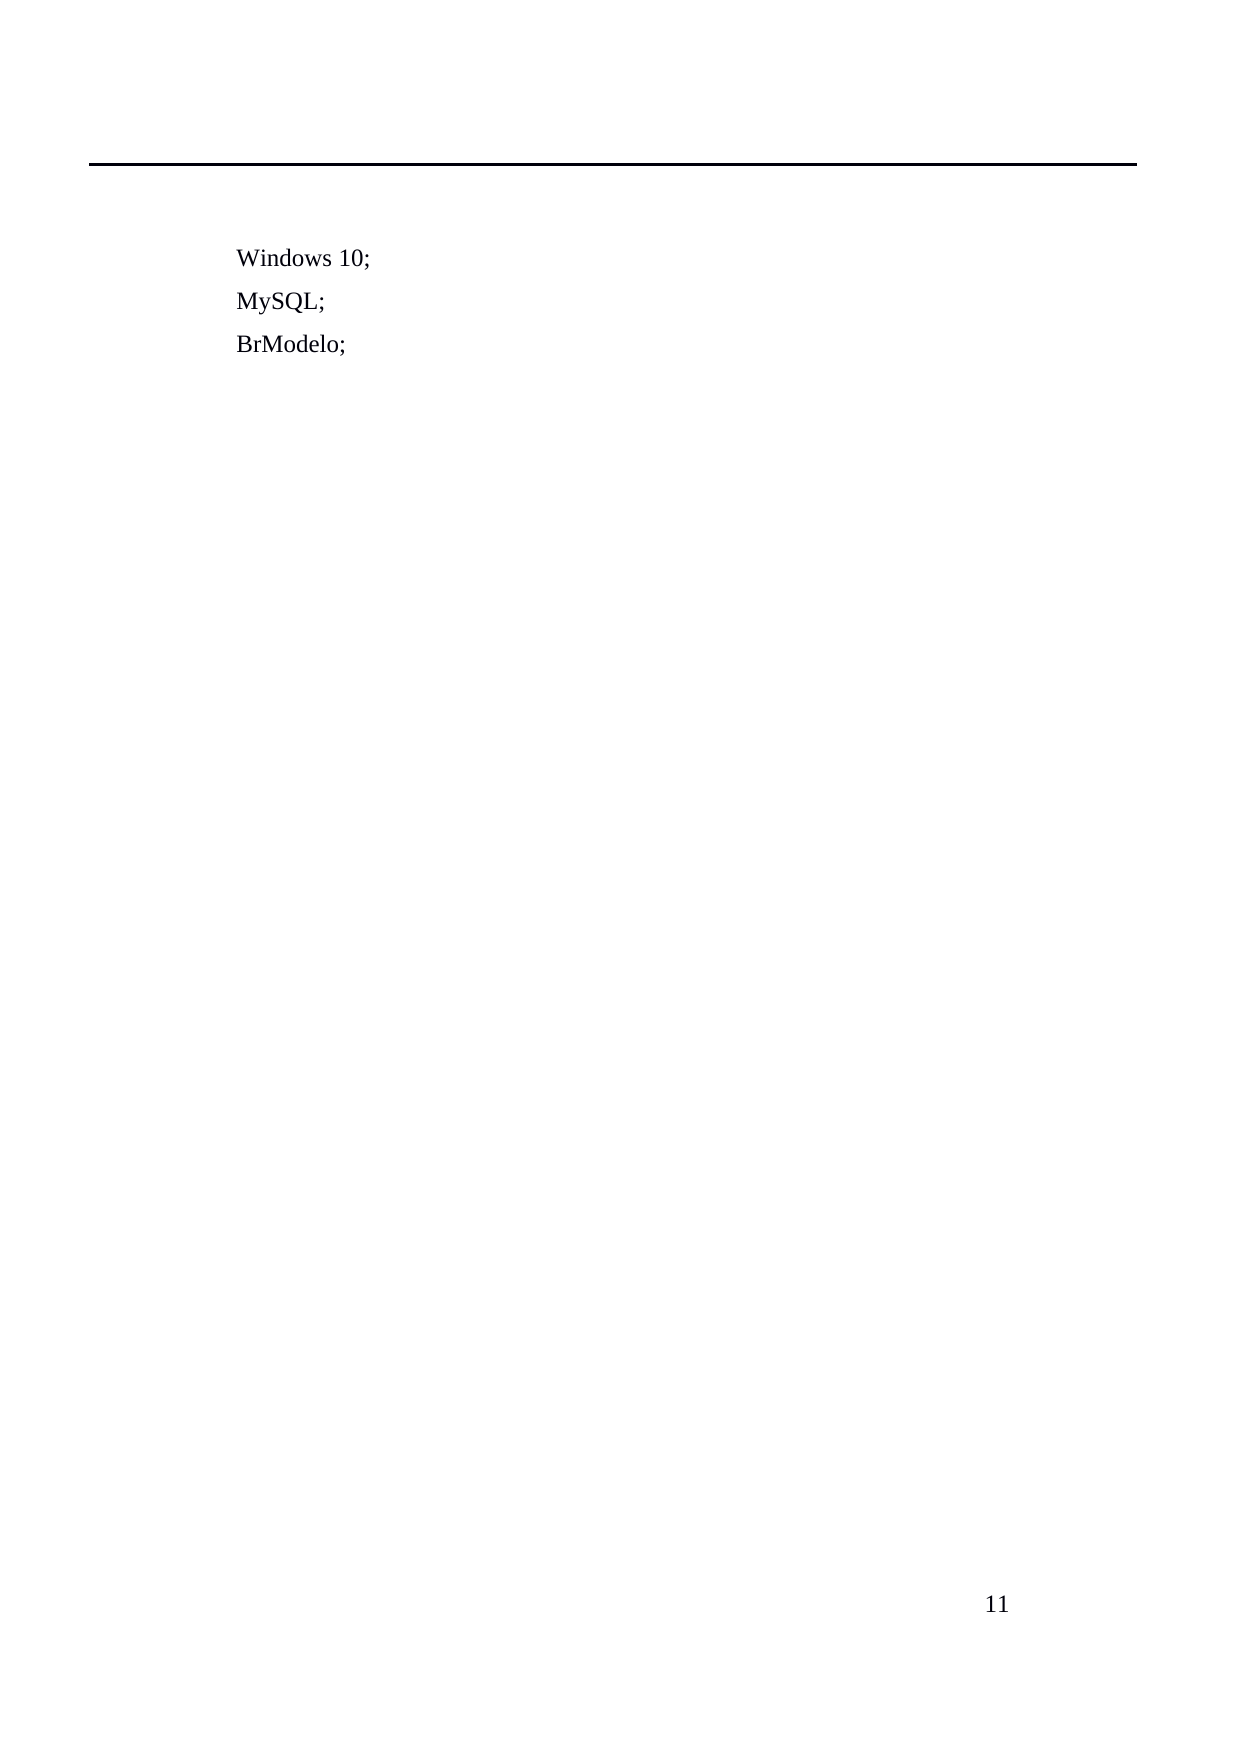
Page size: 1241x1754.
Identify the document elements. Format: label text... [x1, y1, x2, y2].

text BrModelo; [162, 329, 1137, 358]
text Windows 10; [236, 243, 1137, 272]
text MySQL; [162, 286, 1137, 315]
